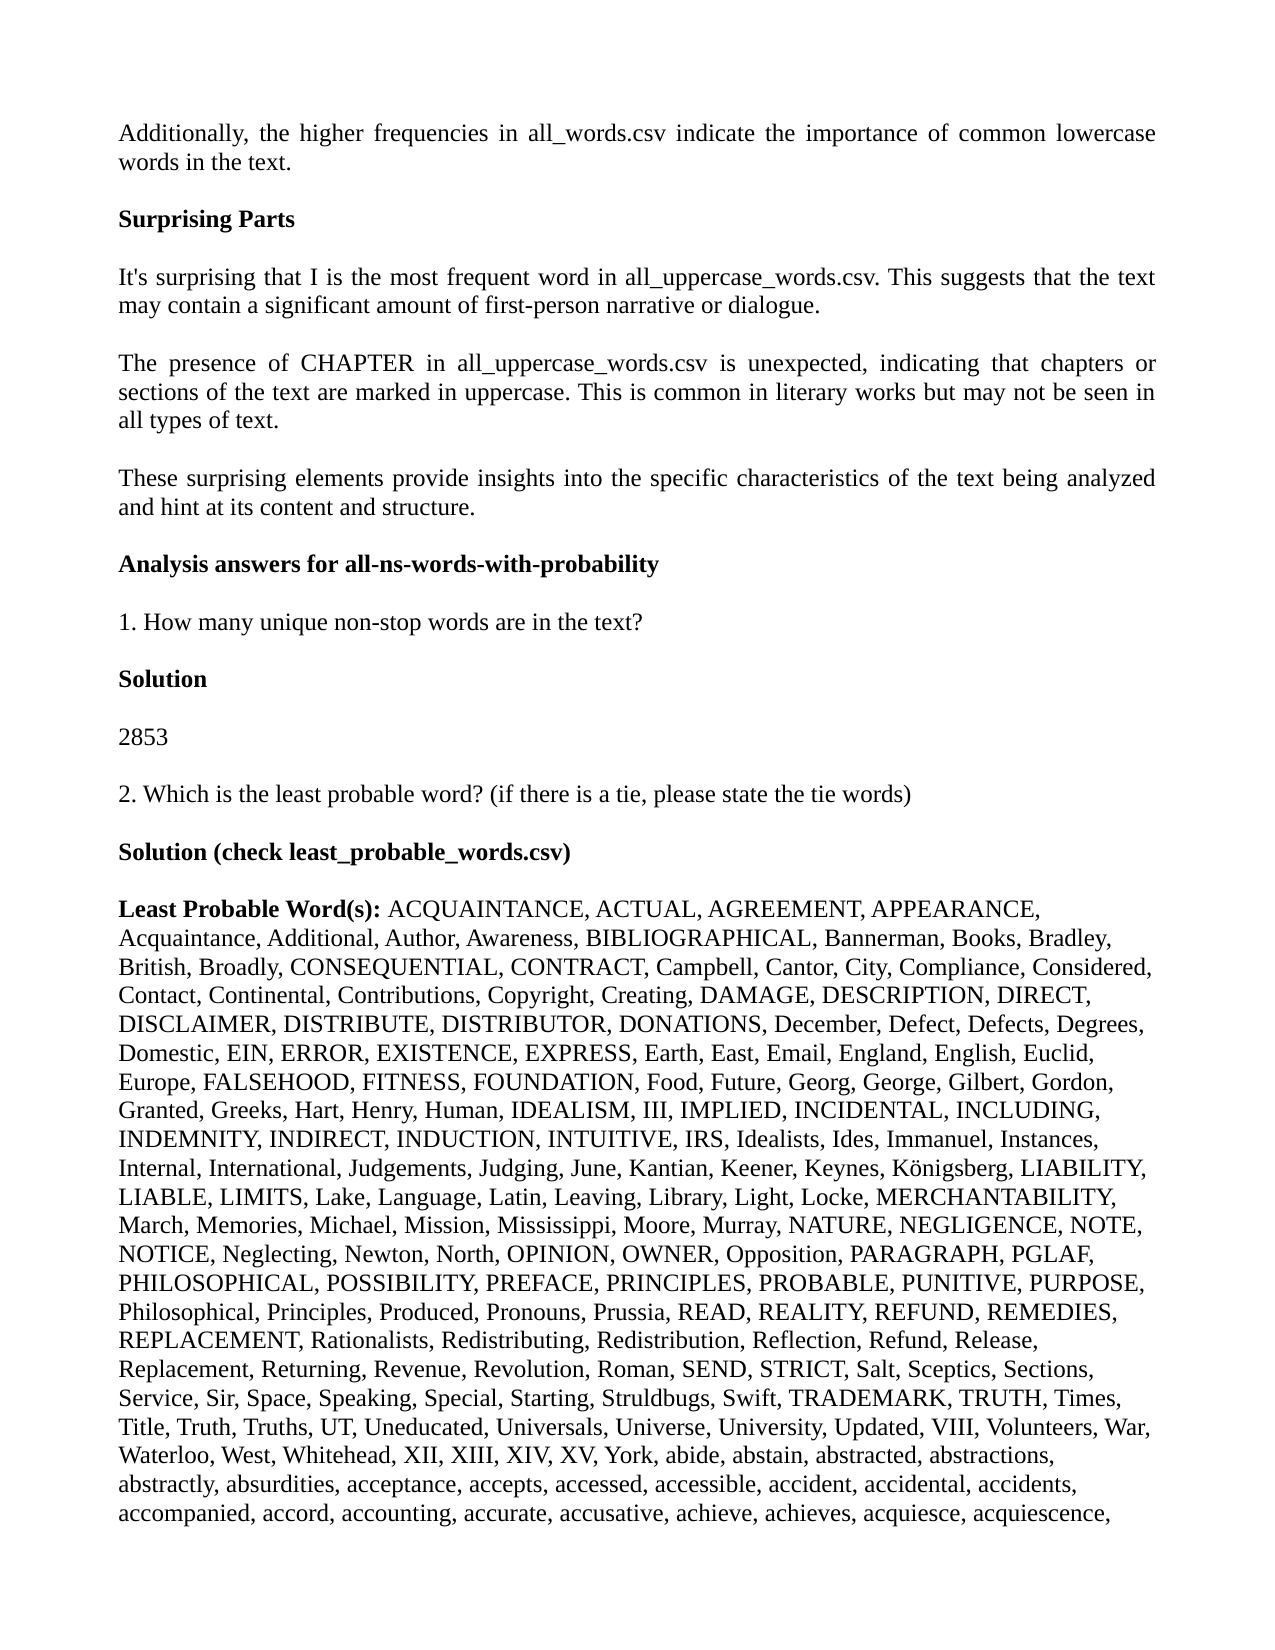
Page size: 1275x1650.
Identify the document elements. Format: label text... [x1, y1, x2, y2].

text 2853 [118, 722, 1157, 751]
text Solution (check least_probable_words.csv) [118, 837, 1157, 866]
text It's surprising that I is the most frequent word in all_uppercase_words.csv. This suggests that the text may contain a significant amount of first-person narrative or dialogue. [118, 262, 1157, 319]
text Additionally, the higher frequencies in all_words.csv indicate the importance of common lowercase words in the text. [118, 118, 1157, 176]
text These surprising elements provide insights into the specific characteristics of the text being analyzed and hint at its content and structure. [118, 463, 1157, 521]
text 1. How many unique non-stop words are in the text? [118, 607, 1157, 636]
text 2. Which is the least probable word? (if there is a tie, please state the tie words) [118, 779, 1157, 808]
text Solution [118, 664, 1157, 693]
text Analysis answers for all-ns-words-with-probability [118, 549, 1157, 578]
text The presence of CHAPTER in all_uppercase_words.csv is unexpected, indicating that chapters or sections of the text are marked in uppercase. This is common in literary works but may not be seen in all types of text. [118, 348, 1157, 434]
text Surprising Parts [118, 204, 1157, 233]
